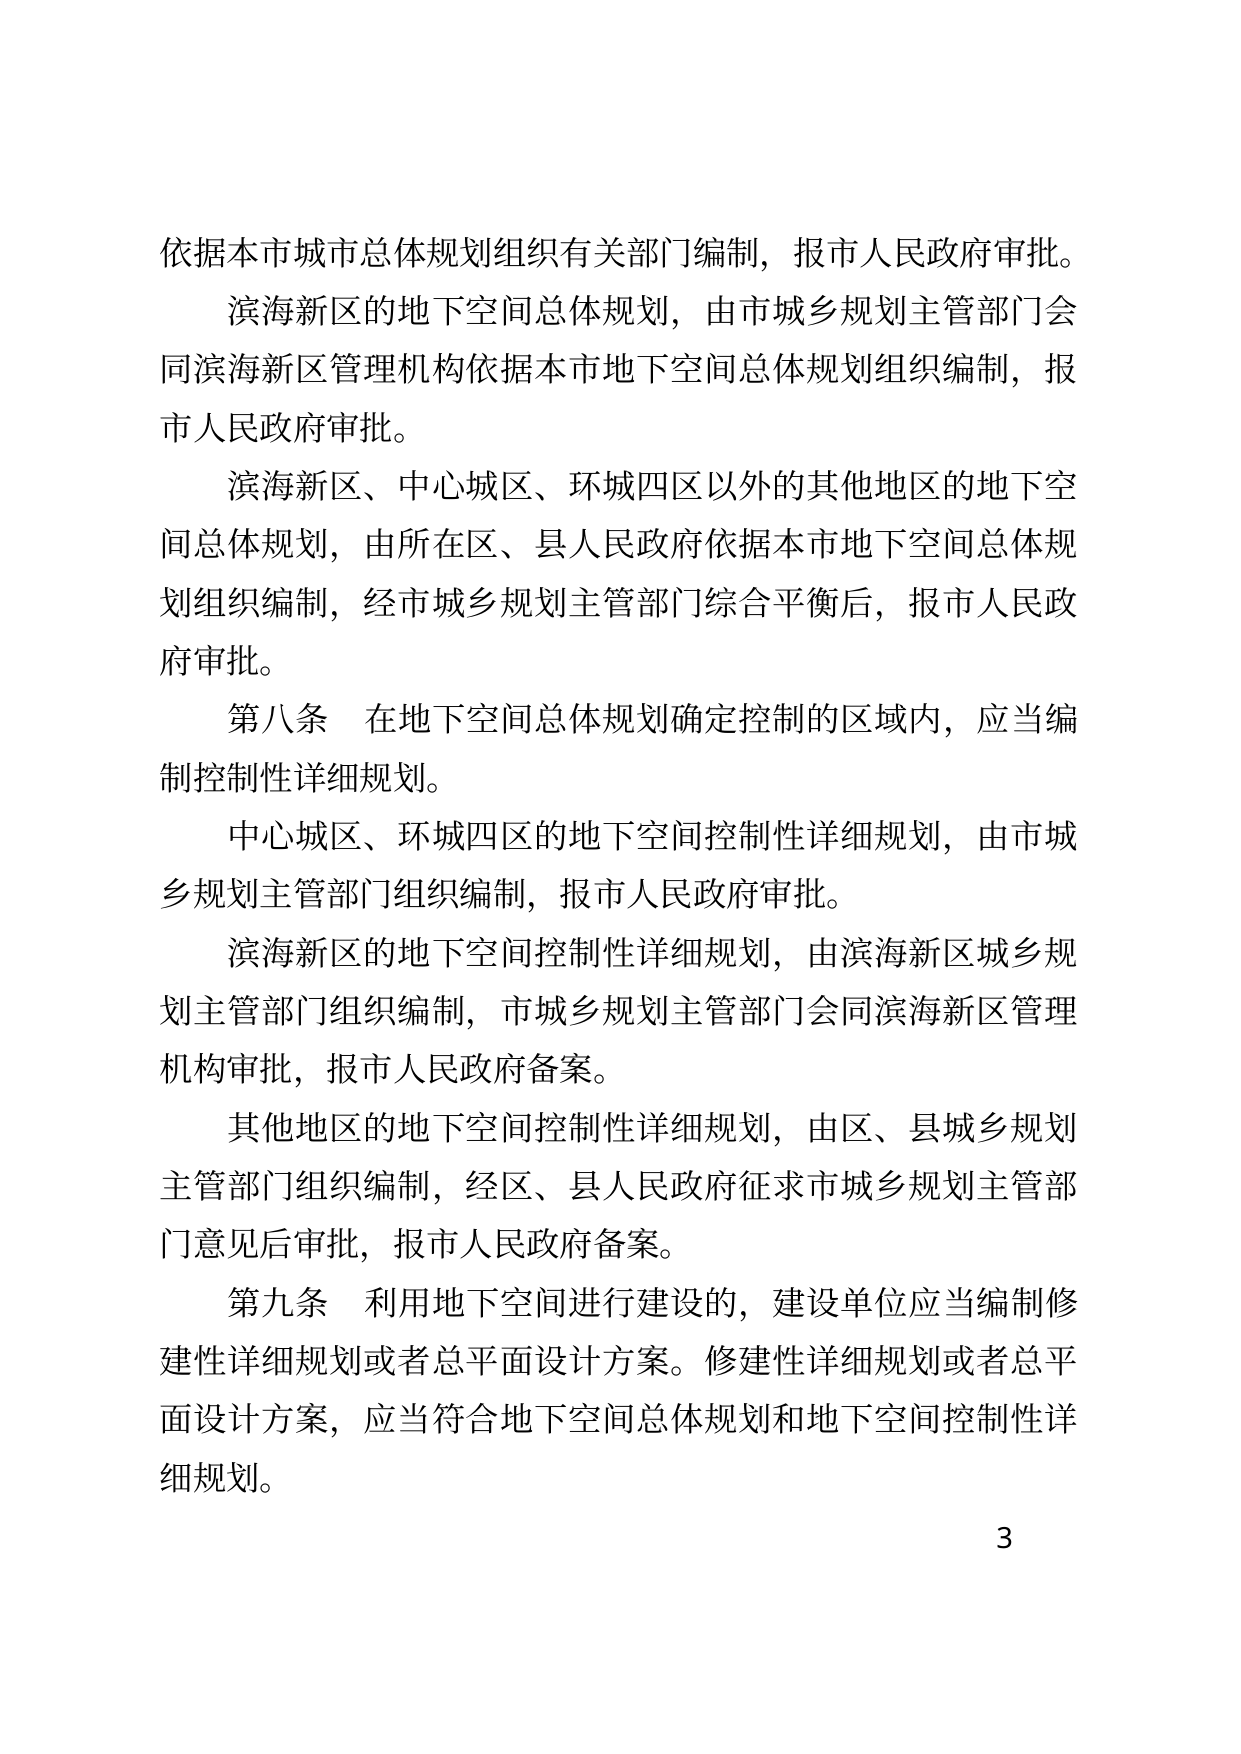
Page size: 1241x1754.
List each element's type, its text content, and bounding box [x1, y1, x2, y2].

text 滨海新区的地下空间总体规划，由市城乡规划主管部门会同滨海新区管理机构依据本市地下空间总体规划组织编制，报市人民政府审批。 [159, 277, 1081, 452]
text 第九条 利用地下空间进行建设的，建设单位应当编制修建性详细规划或者总平面设计方案。修建性详细规划或者总平面设计方案，应当符合地下空间总体规划和地下空间控制性详细规划。 [159, 1268, 1081, 1502]
text 中心城区、环城四区的地下空间控制性详细规划，由市城乡规划主管部门组织编制，报市人民政府审批。 [159, 802, 1081, 918]
text 其他地区的地下空间控制性详细规划，由区、县城乡规划主管部门组织编制，经区、县人民政府征求市城乡规划主管部门意见后审批，报市人民政府备案。 [159, 1093, 1081, 1268]
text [159, 218, 1081, 277]
text 滨海新区的地下空间控制性详细规划，由滨海新区城乡规划主管部门组织编制，市城乡规划主管部门会同滨海新区管理机构审批，报市人民政府备案。 [159, 918, 1081, 1093]
text 第八条 在地下空间总体规划确定控制的区域内，应当编制控制性详细规划。 [159, 685, 1081, 802]
text 滨海新区、中心城区、环城四区以外的其他地区的地下空间总体规划，由所在区、县人民政府依据本市地下空间总体规划组织编制，经市城乡规划主管部门综合平衡后，报市人民政府审批。 [159, 452, 1081, 685]
